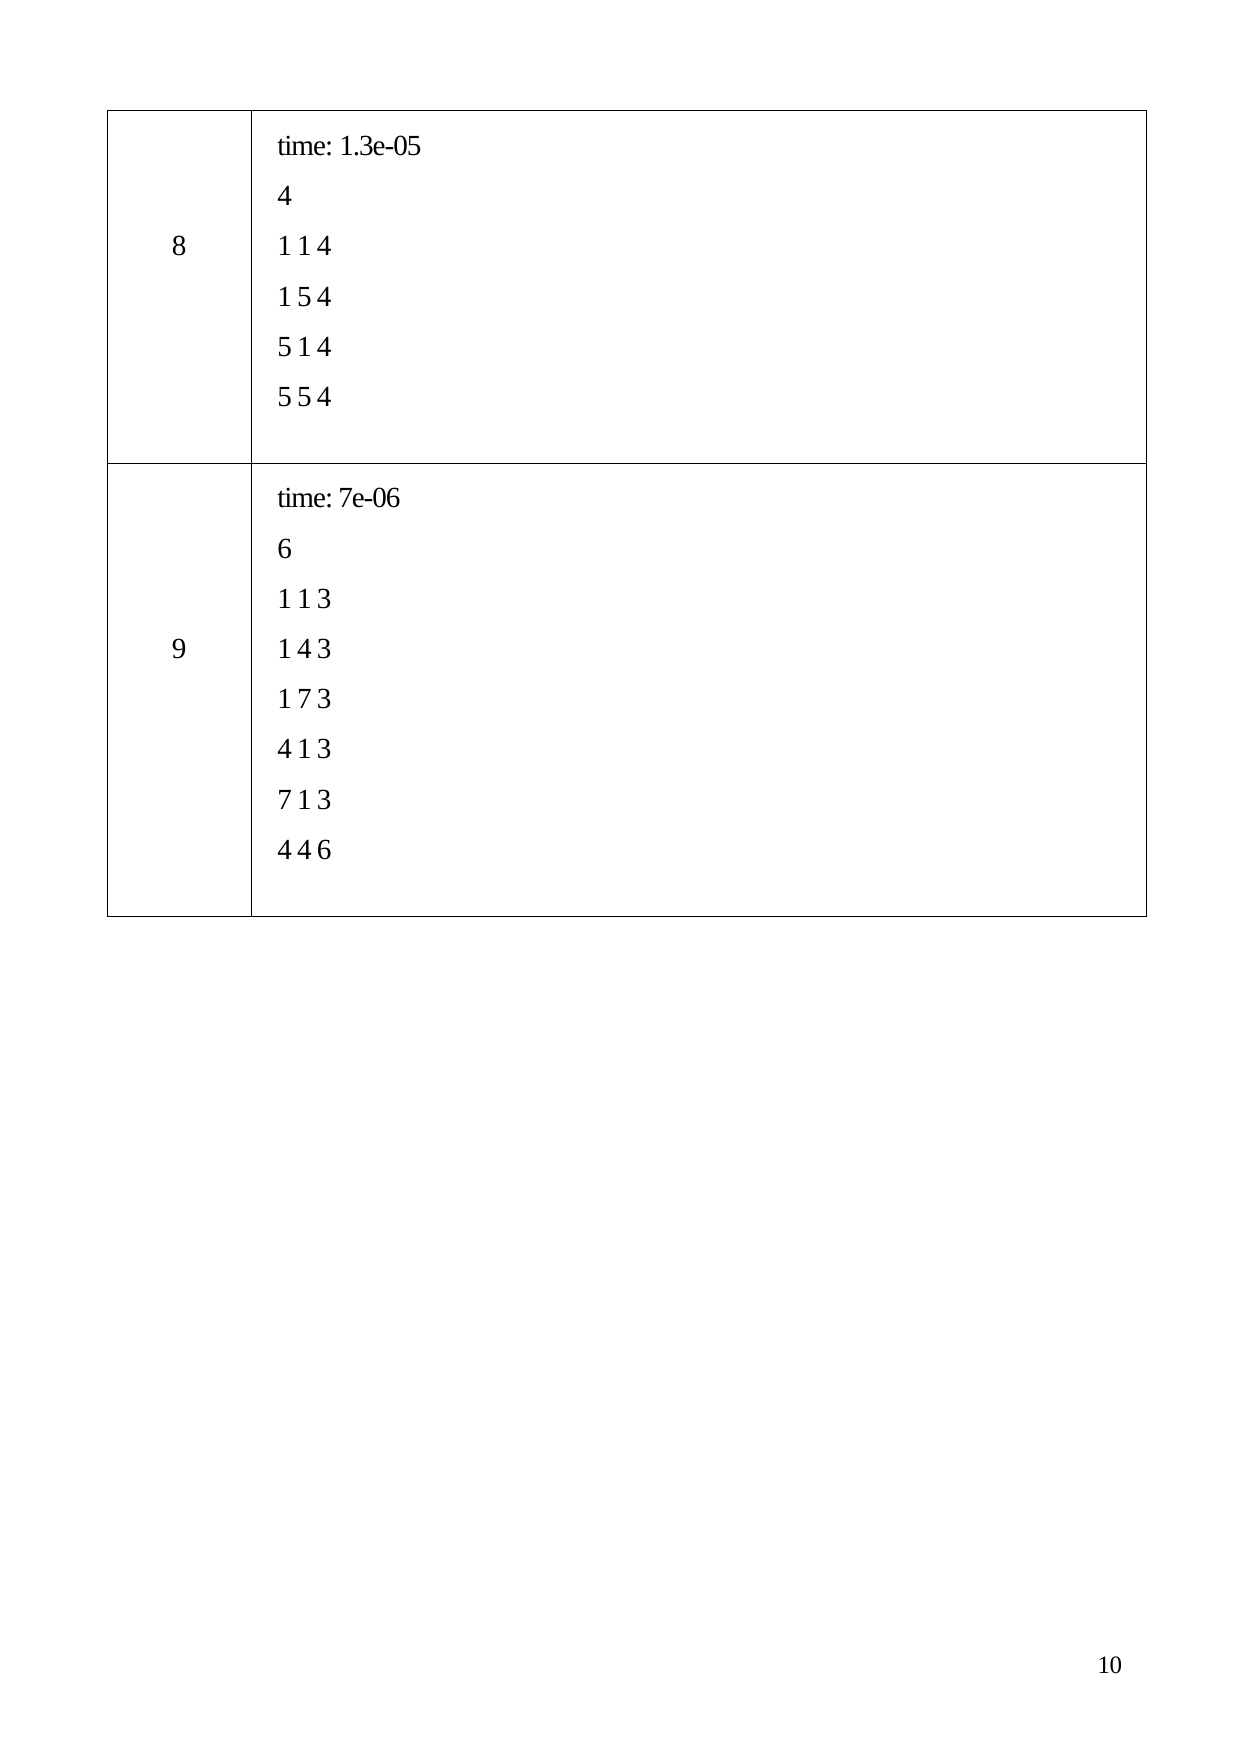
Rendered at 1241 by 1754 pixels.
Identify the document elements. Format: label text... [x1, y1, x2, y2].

table_cell time: 1.3e-05 4 1 1 4 1 5 4 5 1 4 5 5 4 [252, 111, 1146, 463]
table_cell 8 [108, 111, 251, 463]
table_cell 9 [108, 464, 251, 916]
table_cell time: 7e-06 6 1 1 3 1 4 3 1 7 3 4 1 3 7 1 3 4 4 6 [252, 464, 1146, 916]
